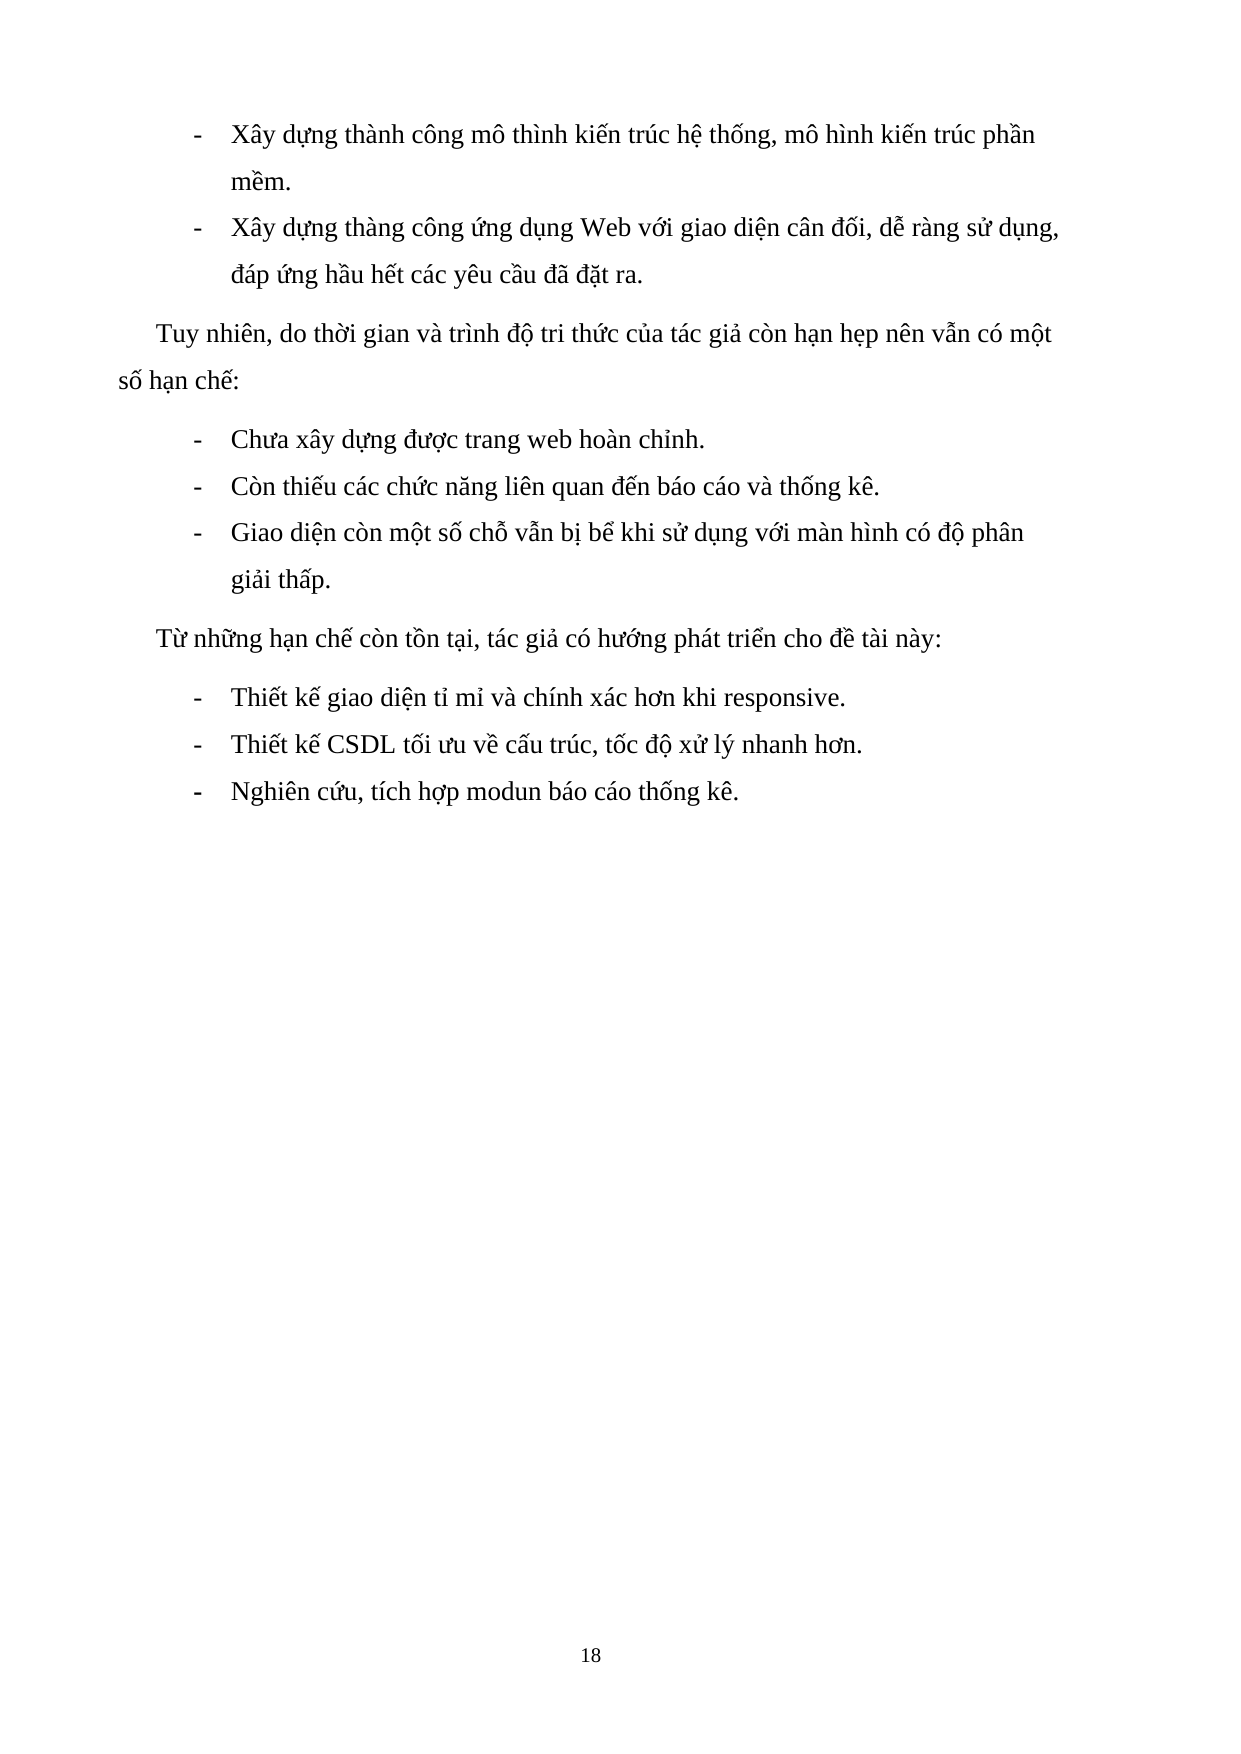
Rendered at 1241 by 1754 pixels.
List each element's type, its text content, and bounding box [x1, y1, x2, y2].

text Tuy nhiên, do thời gian và trình độ tri thức của tác giả còn hạn hẹp nên vẫn có một số hạn chế: [118, 317, 1063, 395]
list Nghiên cứu, tích hợp modun báo cáo thống kê. [193, 775, 1063, 806]
list Xây dựng thành công mô thình kiến trúc hệ thống, mô hình kiến trúc phần mềm. [193, 118, 1063, 196]
text Từ những hạn chế còn tồn tại, tác giả có hướng phát triển cho đề tài này: [118, 622, 1063, 653]
list Thiết kế giao diện tỉ mỉ và chính xác hơn khi responsive. [193, 681, 1063, 713]
list Còn thiếu các chức năng liên quan đến báo cáo và thống kê. [193, 470, 1063, 501]
list Chưa xây dựng được trang web hoàn chỉnh. [193, 423, 1063, 454]
list Xây dựng thàng công ứng dụng Web với giao diện cân đối, dễ ràng sử dụng, đáp ứng hầu hết các yêu cầu đã đặt ra. [193, 211, 1063, 289]
list Thiết kế CSDL tối ưu về cấu trúc, tốc độ xử lý nhanh hơn. [193, 728, 1063, 759]
list Giao diện còn một số chỗ vẫn bị bể khi sử dụng với màn hình có độ phân giải thấp. [193, 516, 1063, 594]
